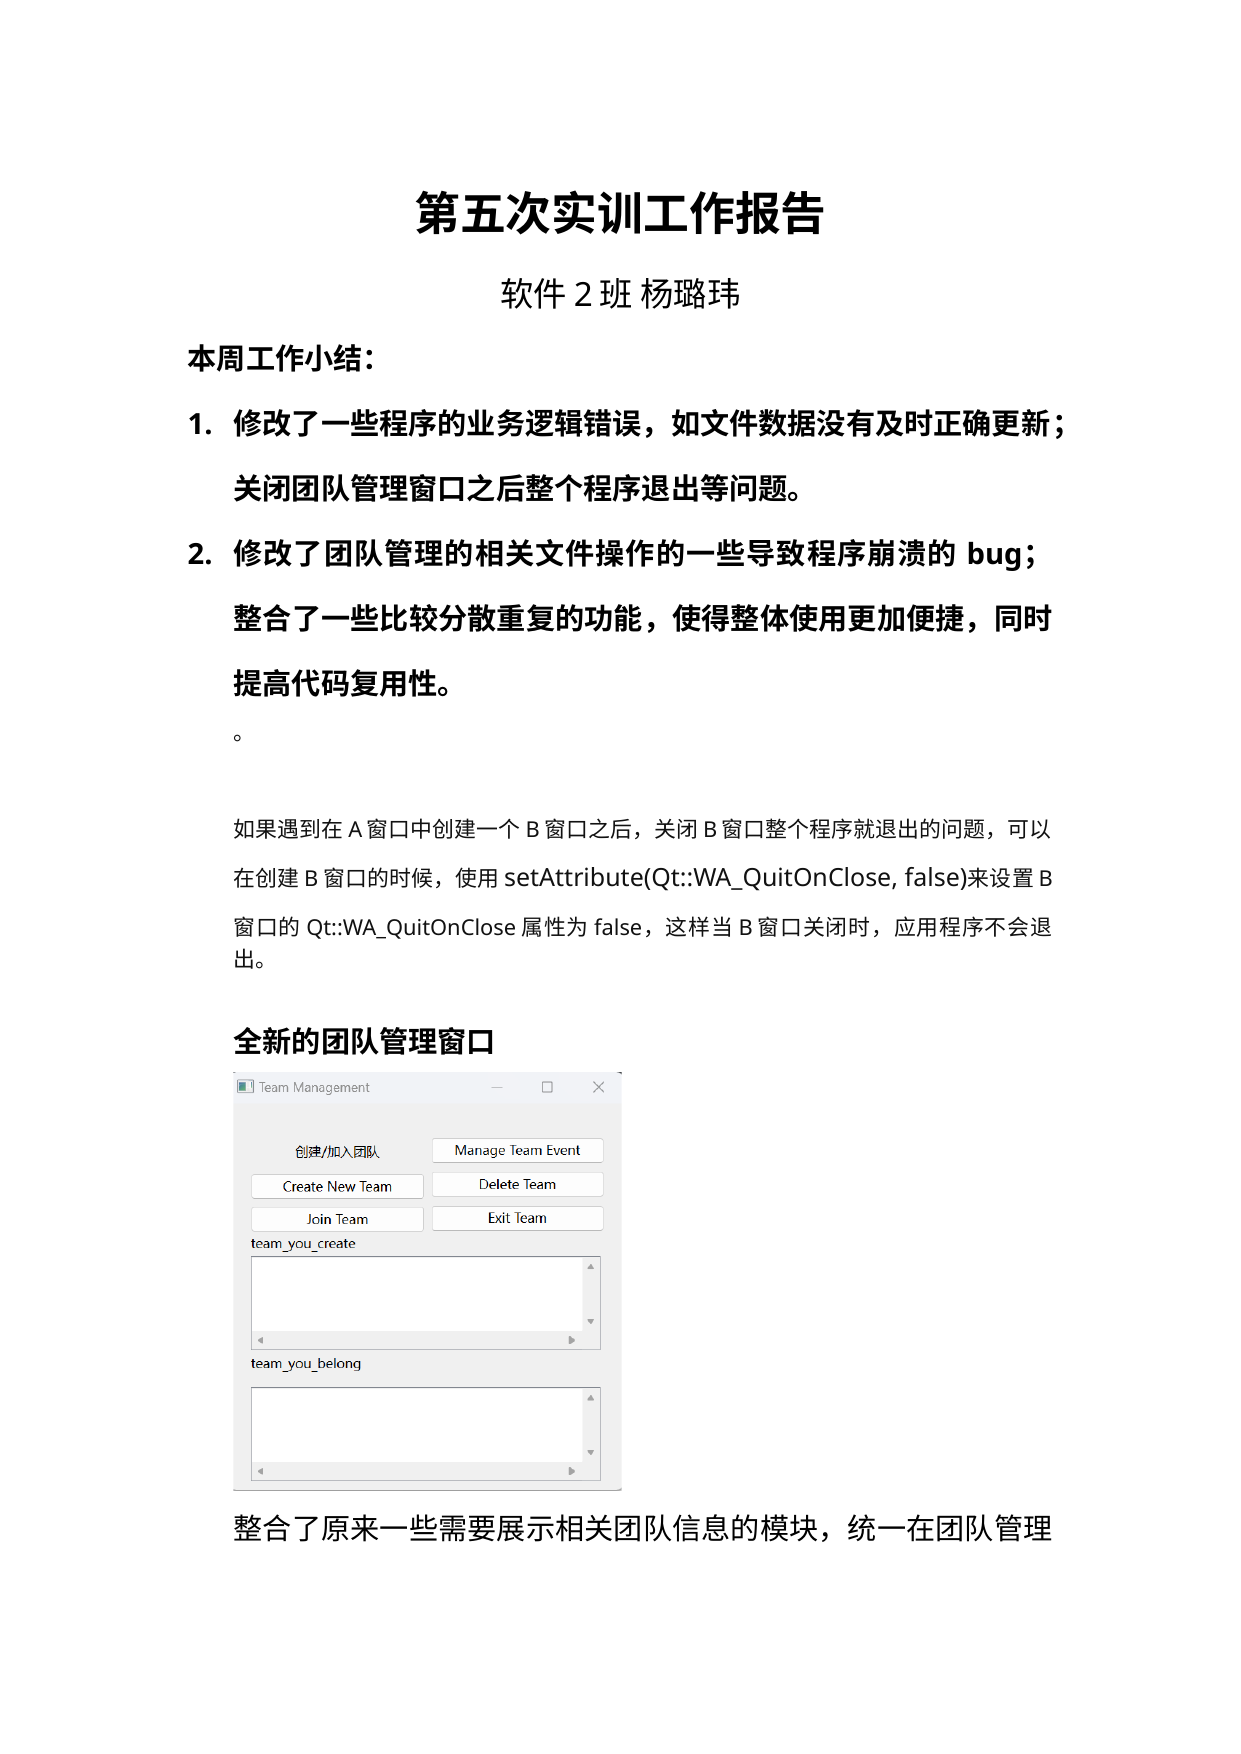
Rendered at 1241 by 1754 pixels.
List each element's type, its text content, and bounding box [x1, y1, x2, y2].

list 如果遇到在A窗口中创建一个B窗口之后，关闭B窗口整个程序就退出的问题，可以在创建B窗口的时候，使用setAttribute(Qt::WA_QuitOnClose, false)来设置B窗口的Qt::WA_QuitOnClose属性为false，这样当B窗口关闭时，应用程序不会退出。 [233, 812, 1053, 974]
list 修改了团队管理的相关文件操作的一些导致程序崩溃的bug；整合了一些比较分散重复的功能，使得整体使用更加便捷，同时提高代码复用性。 [187, 519, 1053, 714]
list 。 [233, 714, 1053, 747]
list 修改了一些程序的业务逻辑错误，如文件数据没有及时正确更新；关闭团队管理窗口之后整个程序退出等问题。 [187, 389, 1053, 519]
picture [233, 1072, 622, 1491]
text 本周工作小结： [187, 324, 1053, 389]
list 全新的团队管理窗口 [233, 1007, 1053, 1072]
text 第五次实训工作报告 [187, 162, 1053, 259]
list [233, 1494, 1053, 1559]
text 软件2班 杨璐玮 [187, 259, 1053, 324]
